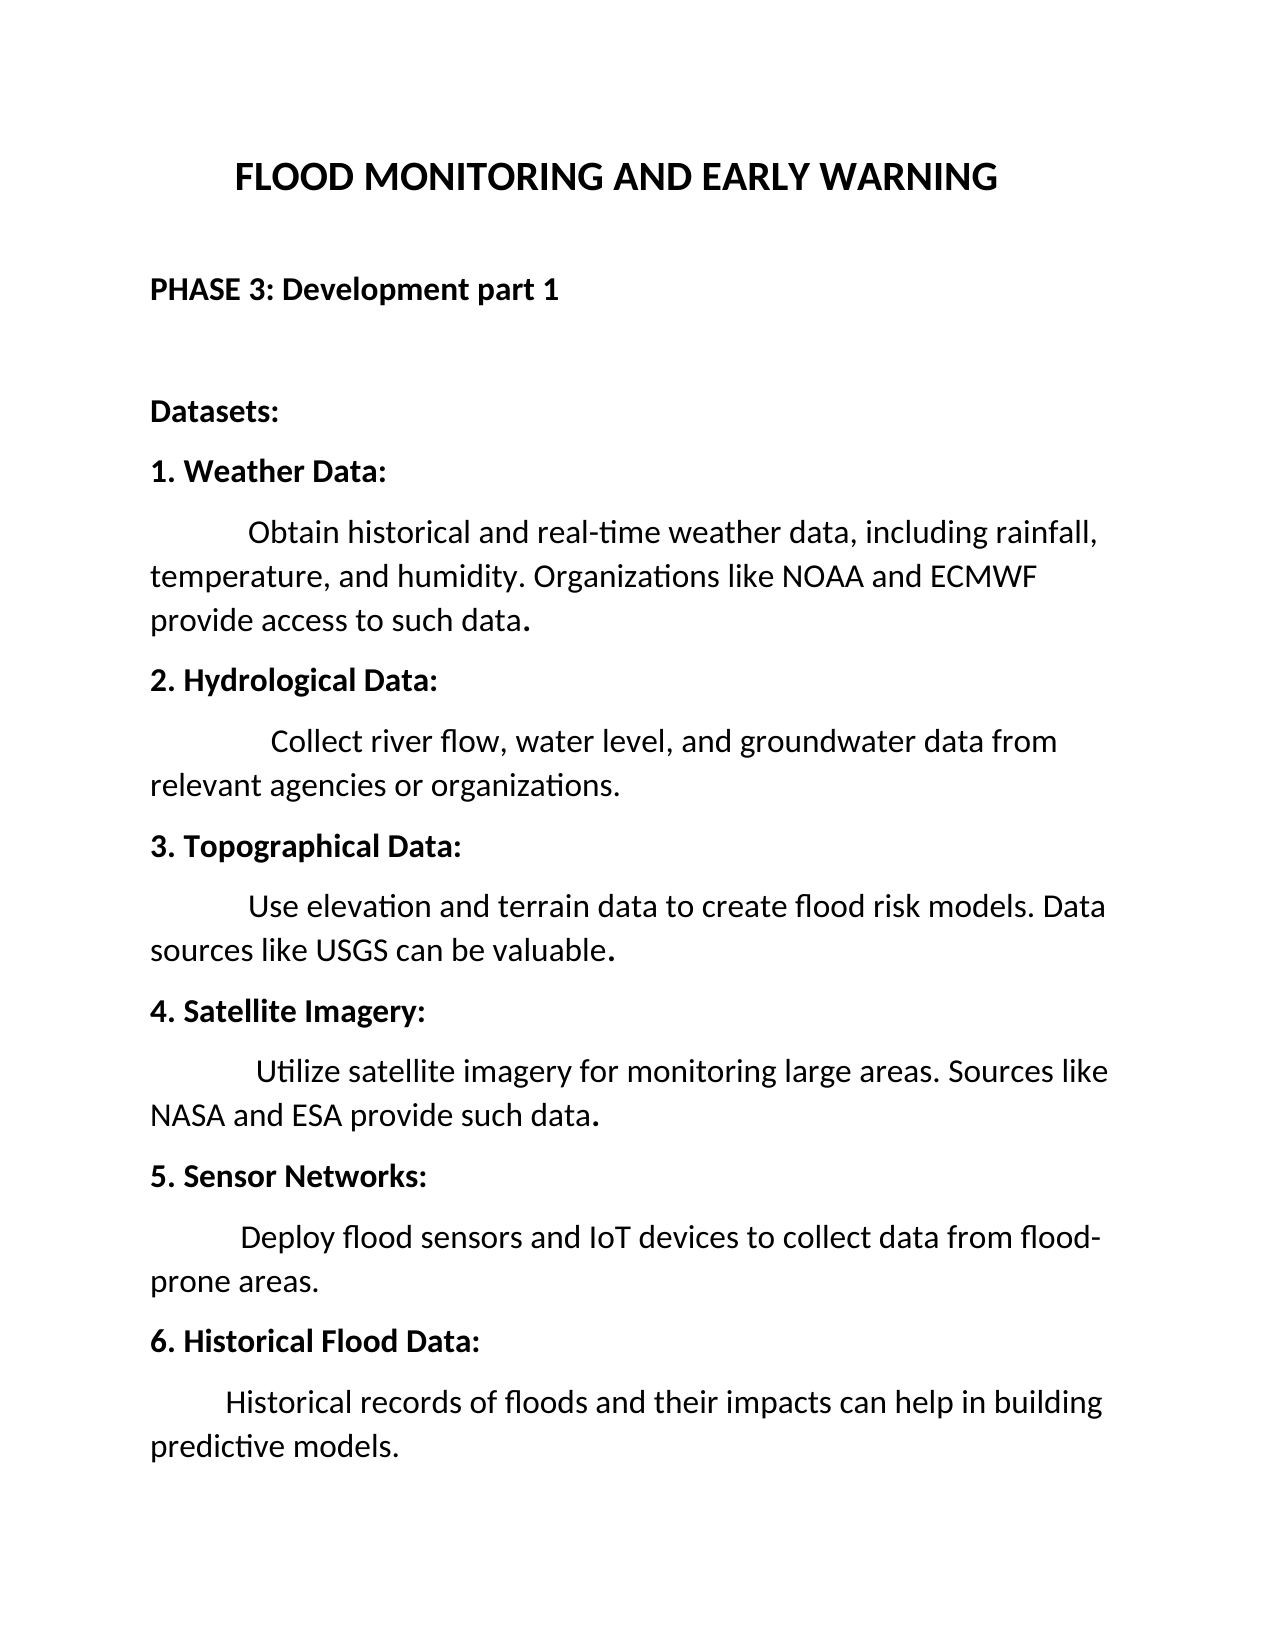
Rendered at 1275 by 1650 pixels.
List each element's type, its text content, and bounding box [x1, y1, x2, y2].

text 5. Sensor Networks: [150, 1155, 1125, 1196]
text 1. Weather Data: [150, 450, 1125, 491]
text FLOOD MONITORING AND EARLY WARNING [150, 150, 1125, 201]
text Historical records of floods and their impacts can help in building predictive models. [150, 1381, 1125, 1466]
text Use elevation and terrain data to create flood risk models. Data sources like USGS can be valuable. [150, 885, 1125, 970]
text Obtain historical and real-time weather data, including rainfall, temperature, and humidity. Organizations like NOAA and ECMWF provide access to such data. [150, 511, 1125, 639]
text 4. Satellite Imagery: [150, 990, 1125, 1031]
text Deploy flood sensors and IoT devices to collect data from flood-prone areas. [150, 1216, 1125, 1300]
text Collect river flow, water level, and groundwater data from relevant agencies or organizations. [150, 720, 1125, 805]
text 6. Historical Flood Data: [150, 1320, 1125, 1361]
text PHASE 3: Development part 1 [150, 268, 1125, 309]
text 3. Topographical Data: [150, 825, 1125, 865]
text Utilize satellite imagery for monitoring large areas. Sources like NASA and ESA provide such data. [150, 1051, 1125, 1135]
text 2. Hydrological Data: [150, 659, 1125, 700]
text Datasets: [150, 390, 1125, 430]
